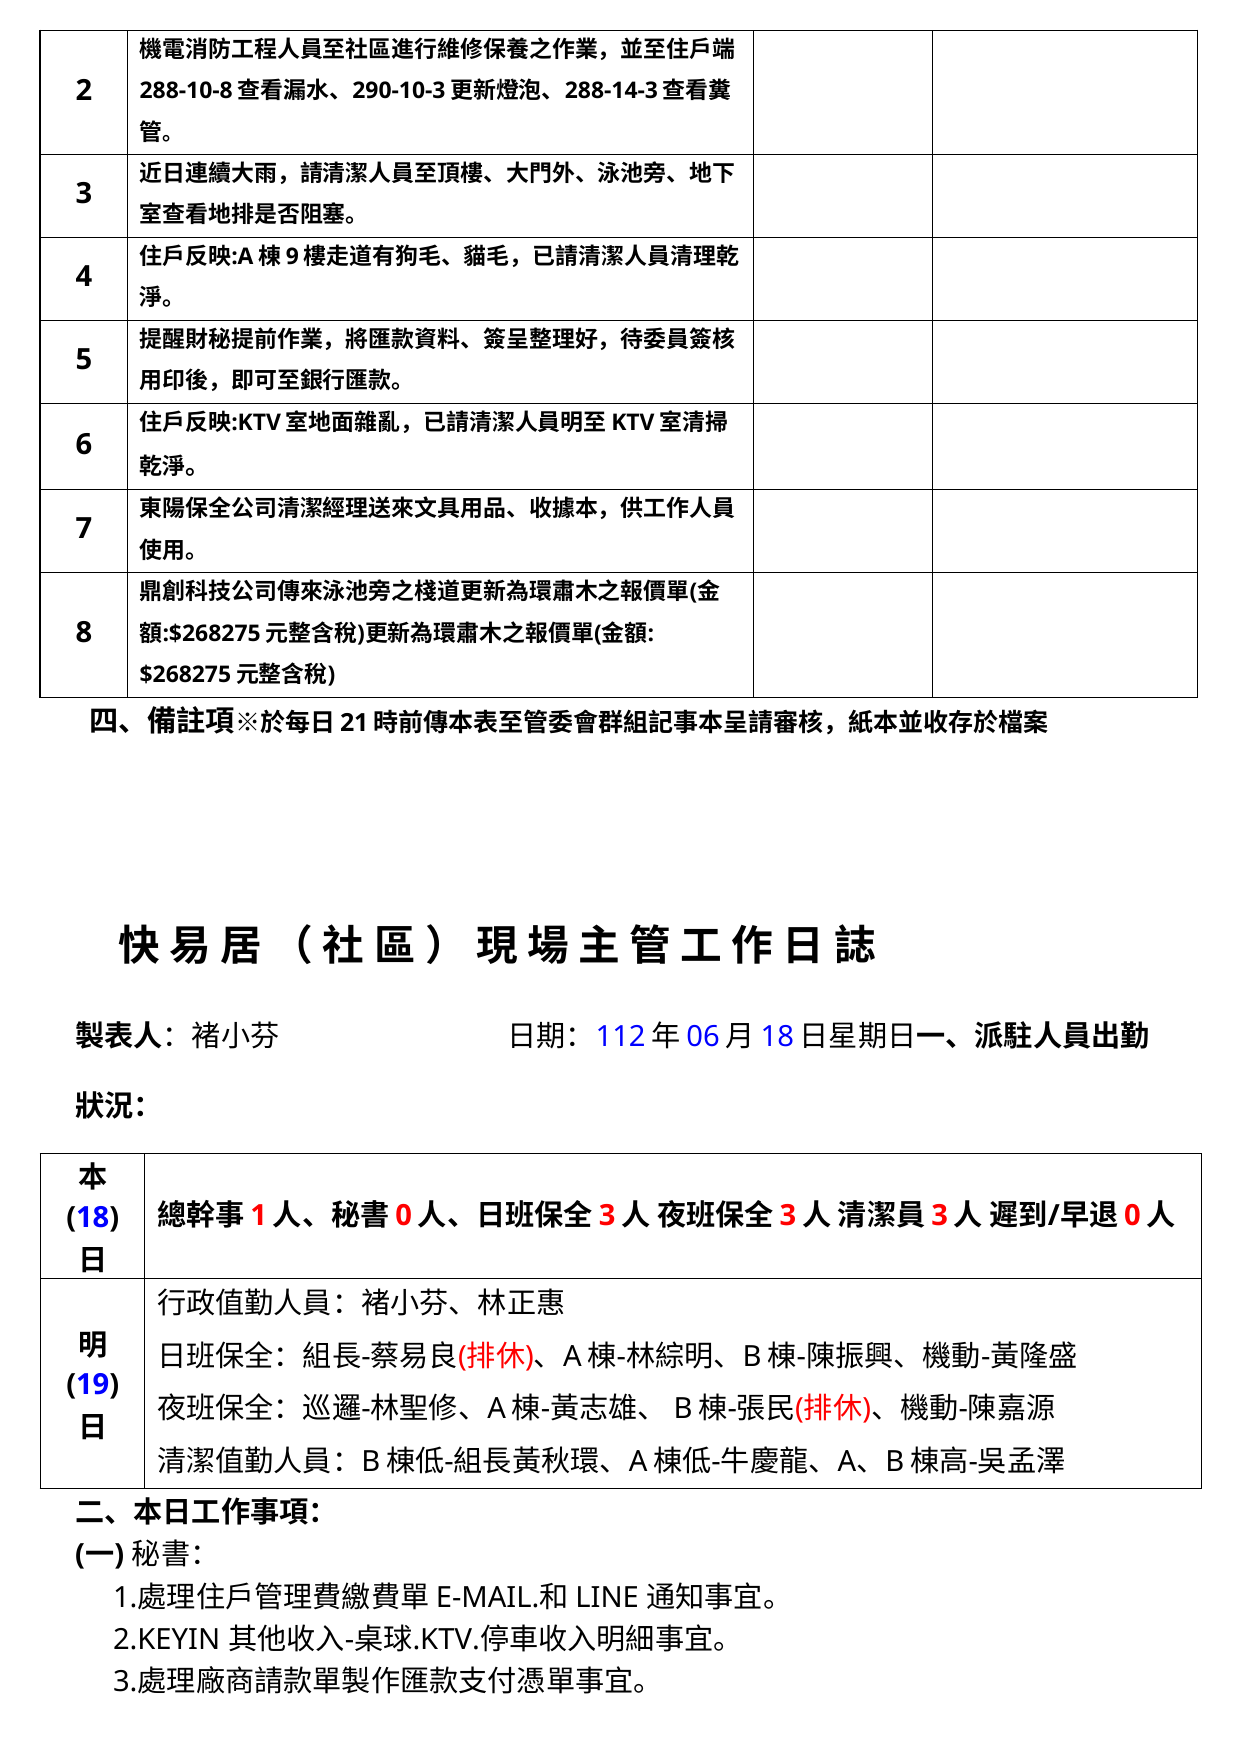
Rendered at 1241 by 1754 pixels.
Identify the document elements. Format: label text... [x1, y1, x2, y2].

table_cell [933, 31, 1197, 154]
table_cell 7 [41, 490, 127, 572]
table_cell [754, 31, 932, 154]
table_header 總幹事1人、秘書0人、日班保全3人 夜班保全3人 清潔員3人 遲到/早退0人 [145, 1154, 1201, 1278]
table_cell [933, 238, 1197, 319]
table_cell [754, 321, 932, 402]
table_cell 8 [41, 573, 127, 697]
table_cell [933, 573, 1197, 697]
text 製表人：褚小芬 日期：112年06月18日星期日一、派駐人員出勤狀況： [75, 1013, 1165, 1125]
table_cell 明 (19) 日 [41, 1279, 144, 1487]
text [75, 1531, 1165, 1700]
table_cell 住戶反映:A棟9樓走道有狗毛、貓毛，已請清潔人員清理乾淨。 [128, 238, 753, 319]
table_cell 住戶反映:KTV室地面雜亂，已請清潔人員明至KTV室清掃乾淨。 [128, 404, 753, 489]
table_cell [754, 155, 932, 237]
table_cell 5 [41, 321, 127, 402]
table_cell 行政值勤人員：褚小芬、林正惠 日班保全：組長-蔡易良(排休)、A棟-林綜明、B棟-陳振興、機動-黃隆盛 夜班保全：巡邏-林聖修、A棟-黃志雄、 B棟-張民(排休)、機動-陳嘉源 清潔值勤人員：B棟低-組長黃秋環、A棟低-牛慶龍、A、B棟高-吳孟澤 [145, 1279, 1201, 1487]
table_cell [754, 573, 932, 697]
table_cell 機電消防工程人員至社區進行維修保養之作業，並至住戶端288-10-8查看漏水、290-10-3更新燈泡、288-14-3查看糞管。 [128, 31, 753, 154]
table_cell [754, 490, 932, 572]
table_cell 東陽保全公司清潔經理送來文具用品、收據本，供工作人員使用。 [128, 490, 753, 572]
table_cell [754, 404, 932, 489]
table_cell 提醒財秘提前作業，將匯款資料、簽呈整理好，待委員簽核用印後，即可至銀行匯款。 [128, 321, 753, 402]
table_header 本 (18) 日 [41, 1154, 144, 1278]
table_cell 6 [41, 404, 127, 489]
text 二、本日工作事項： [75, 1489, 1165, 1531]
table_cell [933, 321, 1197, 402]
table_cell 近日連續大雨，請清潔人員至頂樓、大門外、泳池旁、地下室查看地排是否阻塞。 [128, 155, 753, 237]
table_cell 2 [41, 31, 127, 154]
table_cell [754, 238, 932, 319]
table_cell 4 [41, 238, 127, 319]
table_cell 3 [41, 155, 127, 237]
table_cell 鼎創科技公司傳來泳池旁之棧道更新為環肅木之報價單(金額:$268275元整含稅)更新為環肅木之報價單(金額:$268275元整含稅) [128, 573, 753, 697]
table_cell [933, 155, 1197, 237]
table_cell [933, 490, 1197, 572]
text 四、備註項※於每日21時前傳本表至管委會群組記事本呈請審核，紙本並收存於檔案 [75, 698, 1165, 740]
text 快 易 居 （ 社 區 ） 現 場 主 管 工 作 日 誌 [75, 912, 1165, 973]
table_cell [933, 404, 1197, 489]
